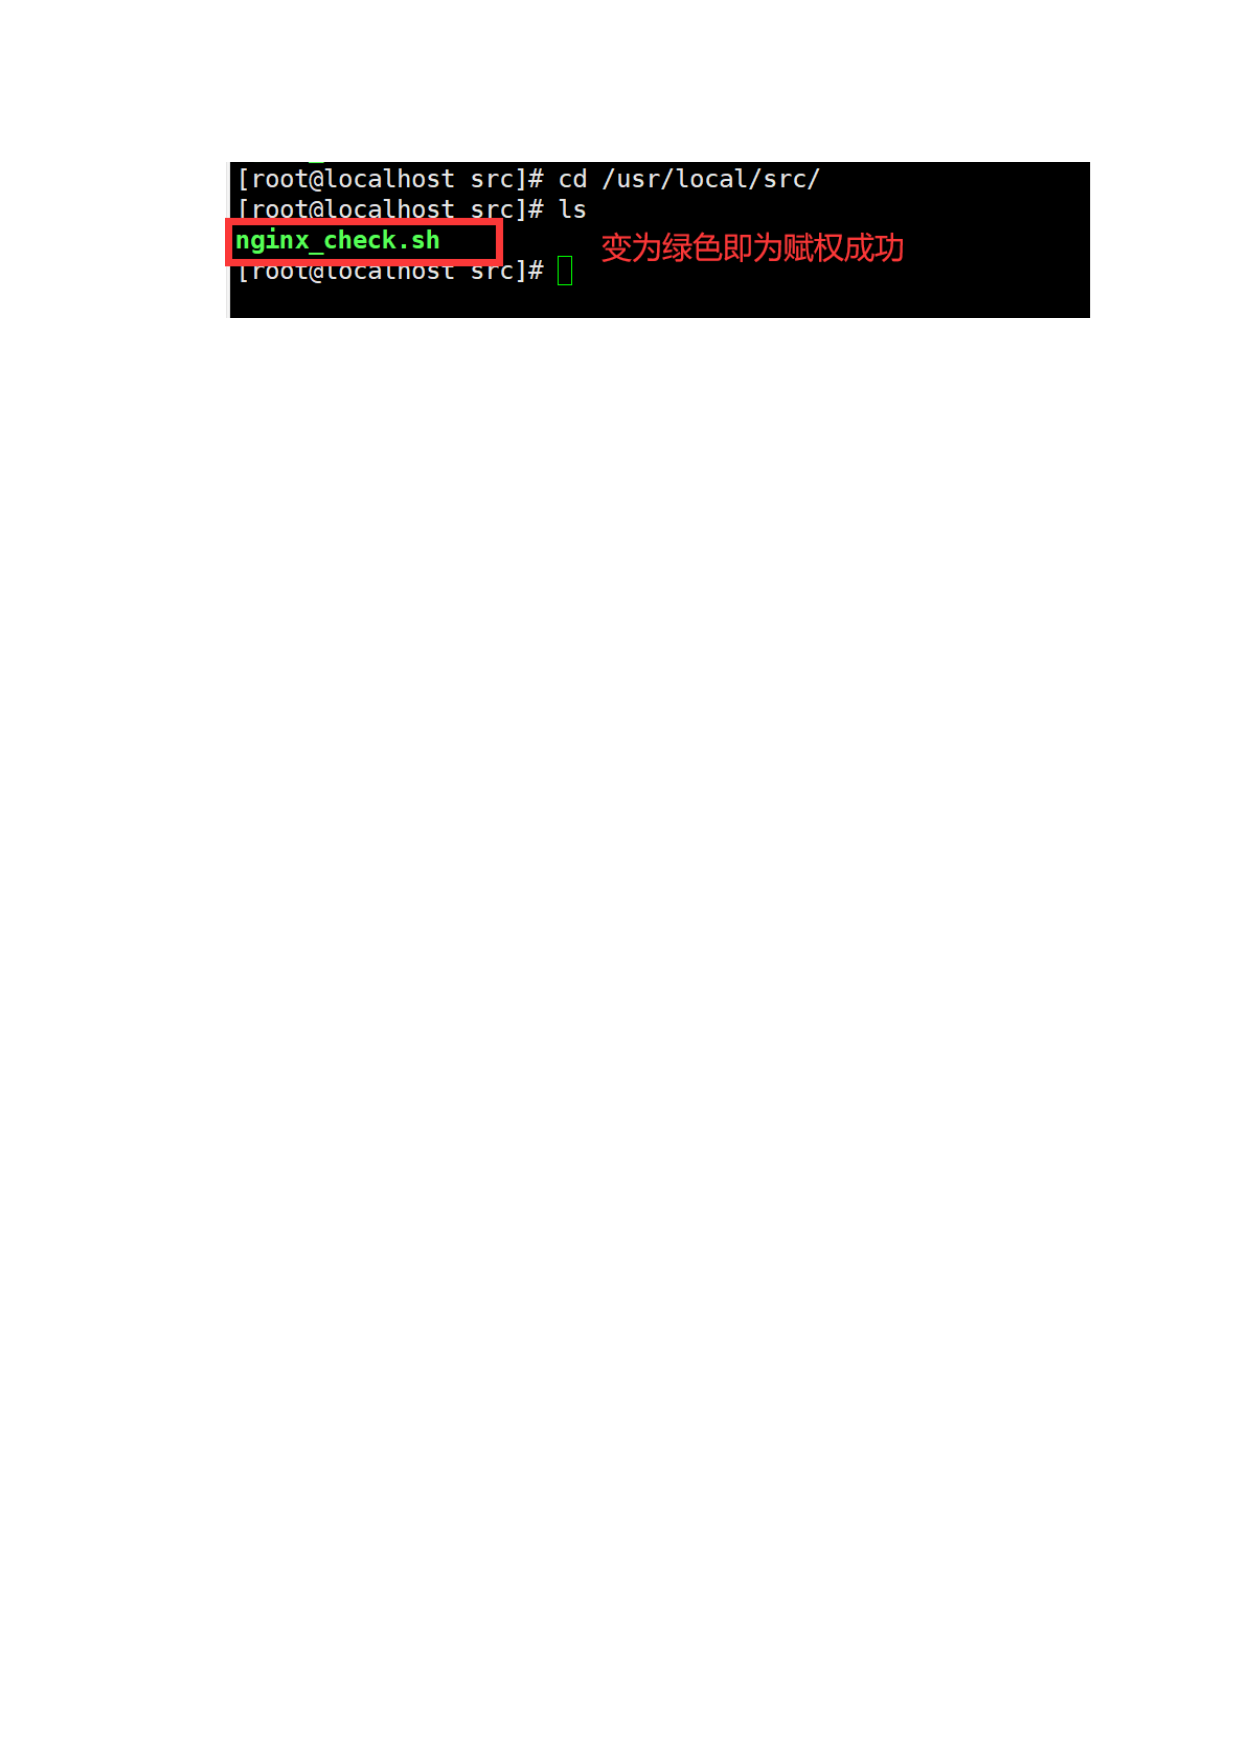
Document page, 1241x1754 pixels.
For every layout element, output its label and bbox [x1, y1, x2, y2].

picture [225, 162, 1091, 318]
